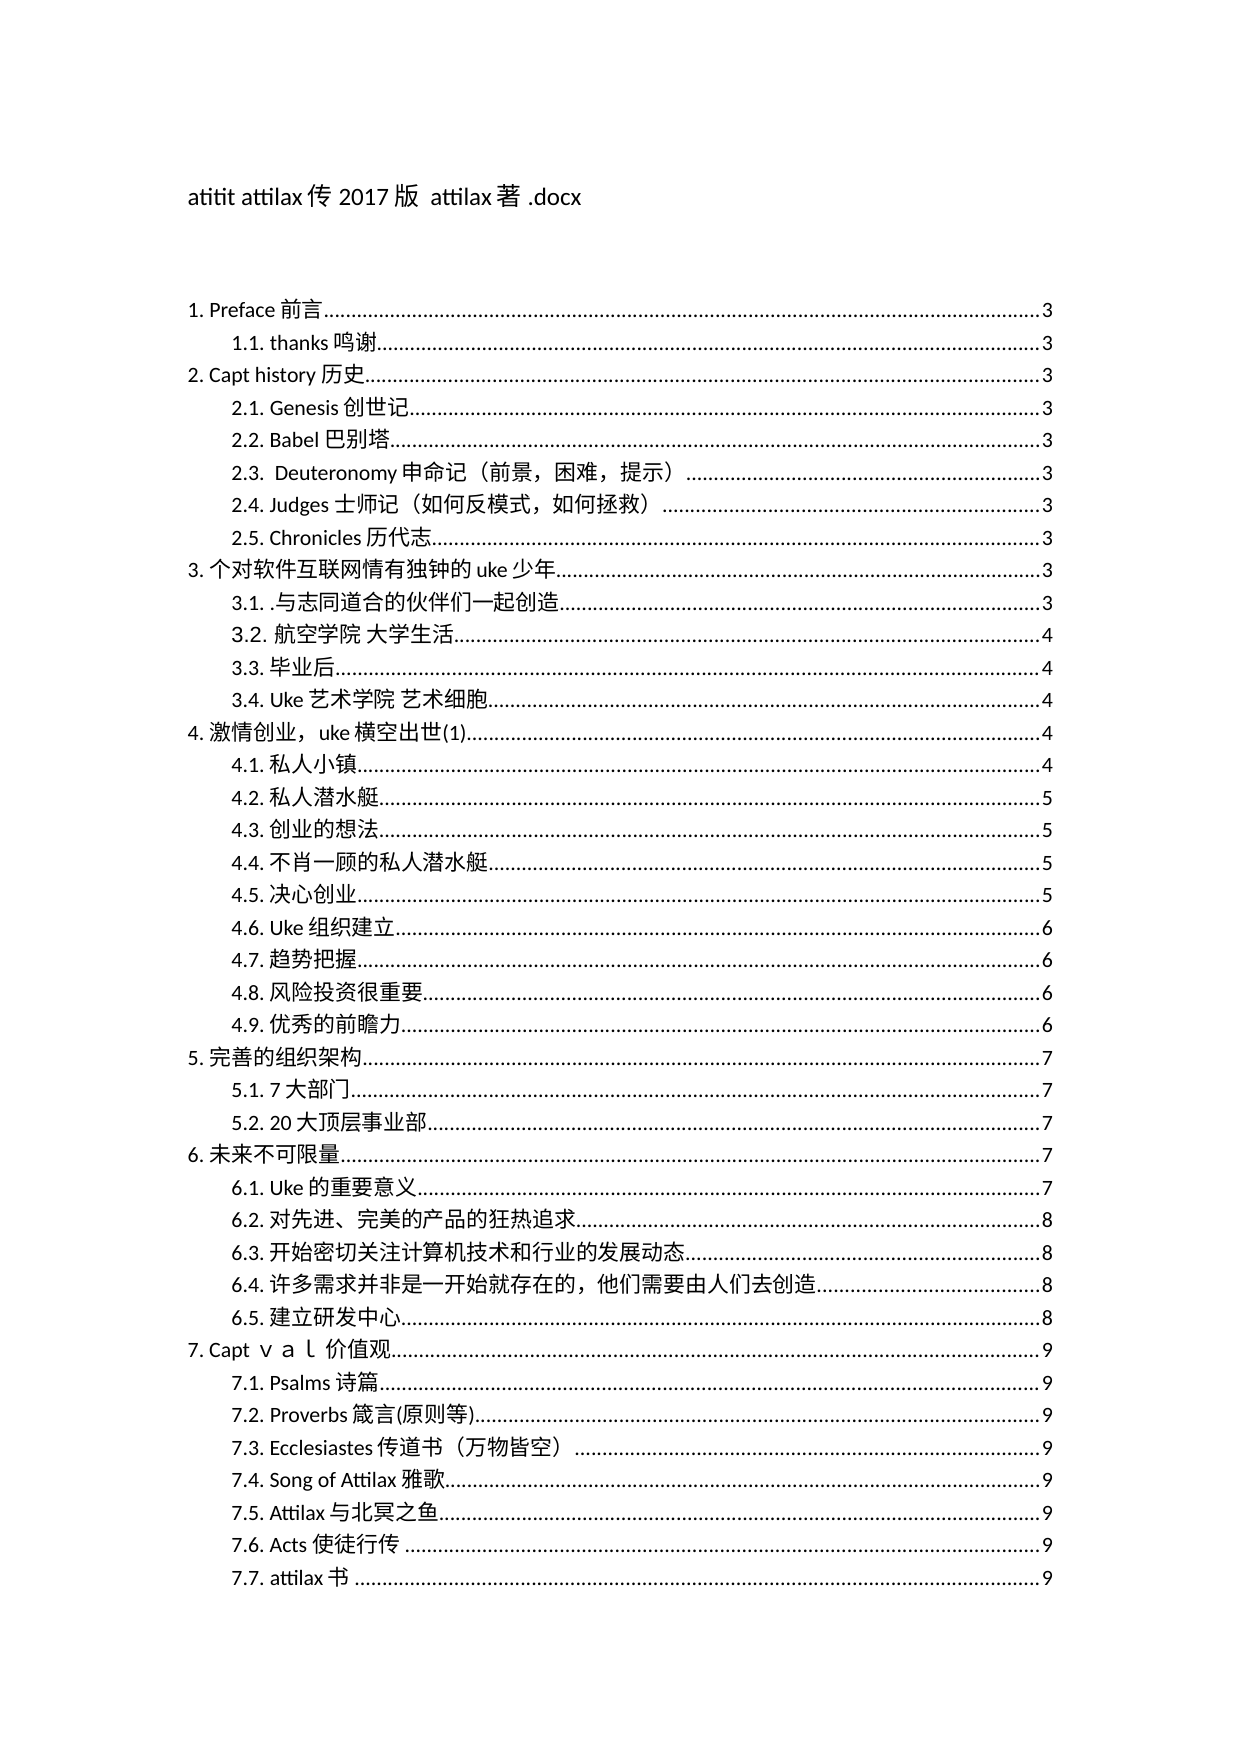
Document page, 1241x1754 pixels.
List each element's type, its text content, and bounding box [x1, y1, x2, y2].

text 3.1. .与志同道合的伙伴们一起创造 3 [231, 584, 1053, 617]
text 4.8. 风险投资很重要 6 [231, 974, 1053, 1007]
text 4.7. 趋势把握 6 [231, 942, 1053, 974]
text 4.4. 不肖一顾的私人潜水艇 5 [231, 844, 1053, 877]
text 4.5. 决心创业 5 [231, 877, 1053, 909]
text 7.3. Ecclesiastes传道书（万物皆空） 9 [231, 1429, 1053, 1462]
text 3.3. 毕业后 4 [231, 649, 1053, 682]
text 5.1. 7大部门 7 [231, 1072, 1053, 1104]
text 6.2. 对先进、完美的产品的狂热追求 8 [231, 1202, 1053, 1234]
text 2.1. Genesis 创世记 3 [231, 389, 1053, 422]
text 3. 个对软件互联网情有独钟的uke少年 3 [187, 552, 1053, 584]
text 6. 未来不可限量 7 [187, 1137, 1053, 1169]
text 1. Preface前言 3 [187, 292, 1053, 324]
text 4. 激情创业，uke横空出世(1) 4 [187, 714, 1053, 747]
text 4.3. 创业的想法 5 [231, 812, 1053, 844]
text 7.4. Song of Attilax雅歌 9 [231, 1462, 1053, 1494]
text 6.4. 许多需求并非是一开始就存在的，他们需要由人们去创造 8 [231, 1267, 1053, 1299]
text 6.3. 开始密切关注计算机技术和行业的发展动态 8 [231, 1234, 1053, 1267]
text 5.2. 20大顶层事业部 7 [231, 1104, 1053, 1137]
text 6.1. Uke的重要意义 7 [231, 1169, 1053, 1202]
text 3.2. 航空学院 大学生活 4 [231, 617, 1053, 649]
text 2.4. Judges 士师记（如何反模式，如何拯救） 3 [231, 487, 1053, 519]
text 4.6. Uke组织建立 6 [231, 909, 1053, 942]
text atitit attilax传 2017版 attilax著 .docx [187, 162, 1053, 227]
text 2.3. Deuteronomy申命记（前景，困难，提示） 3 [231, 454, 1053, 487]
text 7. Capt ｖａｌ 价值观 9 [187, 1332, 1053, 1364]
text 2. Capt history 历史 3 [187, 357, 1053, 389]
text 2.5. Chronicles历代志 3 [231, 519, 1053, 552]
text 3.4. Uke艺术学院 艺术细胞 4 [231, 682, 1053, 714]
text 4.2. 私人潜水艇 5 [231, 779, 1053, 812]
text 4.1. 私人小镇 4 [231, 747, 1053, 779]
text 7.6. Acts 使徒行传 9 [231, 1527, 1053, 1559]
text 2.2. Babel 巴别塔 3 [231, 422, 1053, 454]
text 5. 完善的组织架构 7 [187, 1039, 1053, 1072]
text 7.7. attilax书 9 [231, 1559, 1053, 1592]
text 7.1. Psalms 诗篇 9 [231, 1364, 1053, 1397]
text 6.5. 建立研发中心 8 [231, 1299, 1053, 1332]
text 1.1. thanks鸣谢 3 [231, 324, 1053, 357]
text 4.9. 优秀的前瞻力 6 [231, 1007, 1053, 1039]
text 7.2. Proverbs箴言(原则等) 9 [231, 1397, 1053, 1429]
text 7.5. Attilax与北冥之鱼 9 [231, 1494, 1053, 1527]
